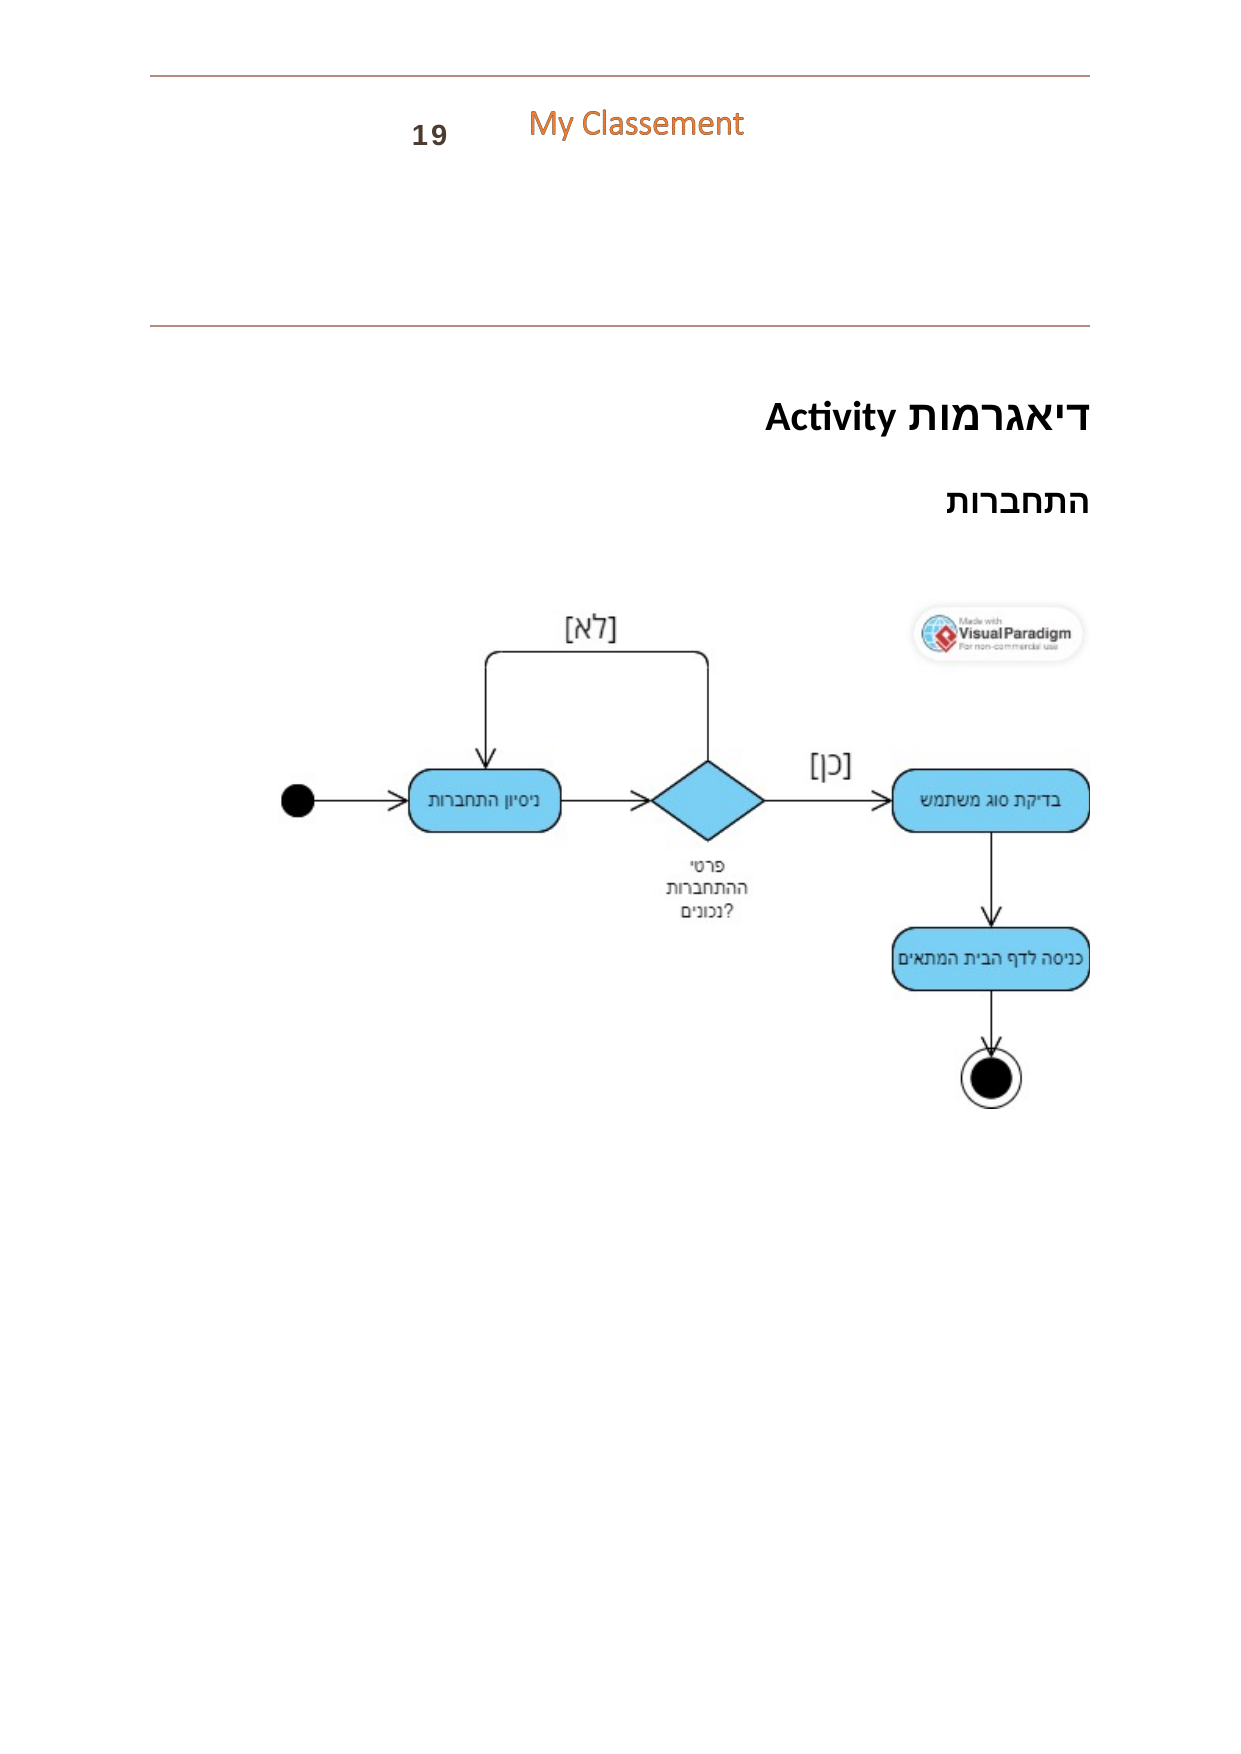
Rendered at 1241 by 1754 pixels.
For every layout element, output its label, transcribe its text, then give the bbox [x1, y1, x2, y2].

subtitle התחברות [150, 482, 1090, 521]
subtitle דיאגרמות Activity [150, 389, 1090, 440]
picture [521, 93, 751, 146]
picture [266, 598, 1090, 1109]
